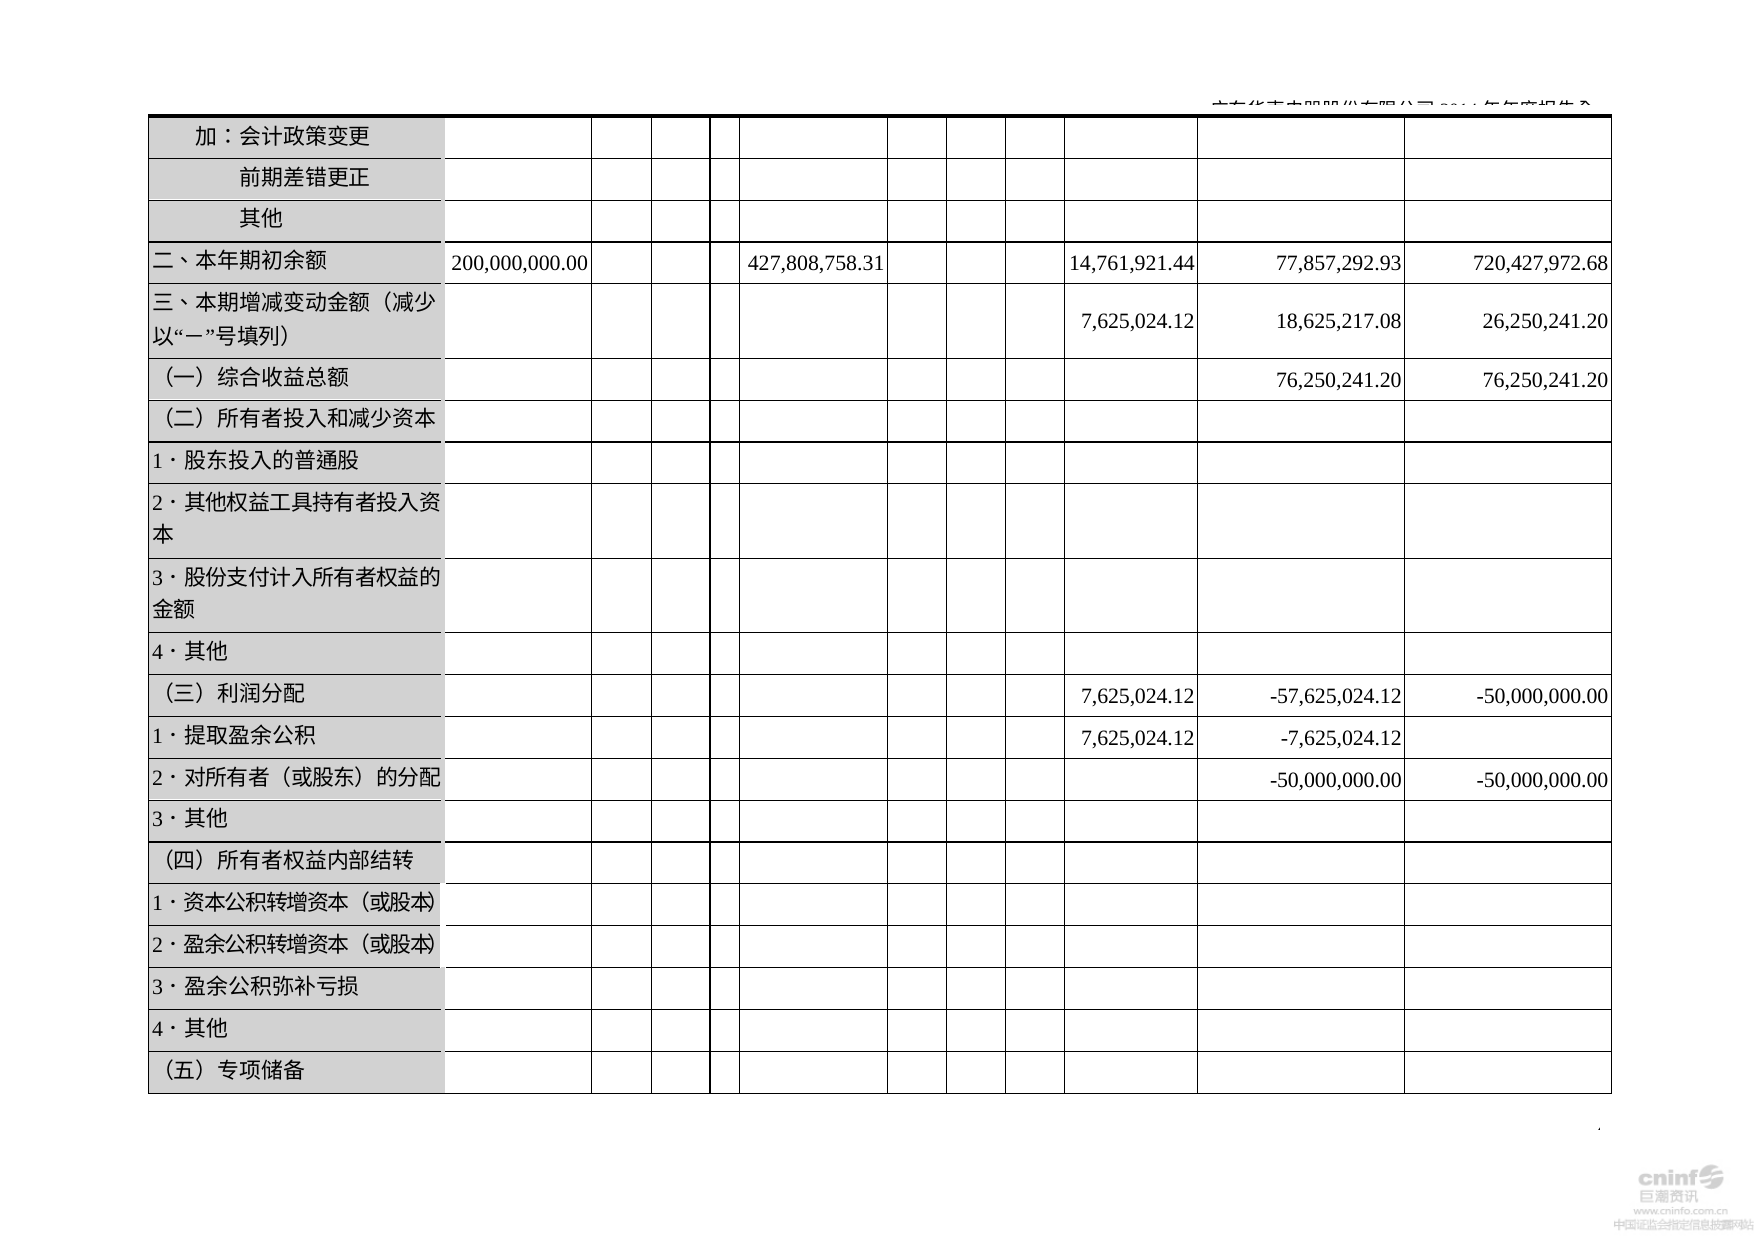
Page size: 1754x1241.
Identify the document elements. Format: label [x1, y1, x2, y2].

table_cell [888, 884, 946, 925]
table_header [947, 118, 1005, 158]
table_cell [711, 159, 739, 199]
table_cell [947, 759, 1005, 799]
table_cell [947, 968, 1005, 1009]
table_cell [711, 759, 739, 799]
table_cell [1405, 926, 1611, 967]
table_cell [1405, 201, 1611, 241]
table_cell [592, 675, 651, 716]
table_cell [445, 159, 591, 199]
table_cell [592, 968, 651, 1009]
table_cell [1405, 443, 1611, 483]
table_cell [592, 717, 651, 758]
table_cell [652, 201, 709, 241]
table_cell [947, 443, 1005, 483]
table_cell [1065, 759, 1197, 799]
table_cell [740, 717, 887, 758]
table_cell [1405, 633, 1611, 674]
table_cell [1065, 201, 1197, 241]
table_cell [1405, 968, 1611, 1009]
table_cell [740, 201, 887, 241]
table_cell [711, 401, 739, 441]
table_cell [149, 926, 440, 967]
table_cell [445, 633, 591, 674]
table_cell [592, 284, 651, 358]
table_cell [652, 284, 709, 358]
picture [1613, 1159, 1754, 1241]
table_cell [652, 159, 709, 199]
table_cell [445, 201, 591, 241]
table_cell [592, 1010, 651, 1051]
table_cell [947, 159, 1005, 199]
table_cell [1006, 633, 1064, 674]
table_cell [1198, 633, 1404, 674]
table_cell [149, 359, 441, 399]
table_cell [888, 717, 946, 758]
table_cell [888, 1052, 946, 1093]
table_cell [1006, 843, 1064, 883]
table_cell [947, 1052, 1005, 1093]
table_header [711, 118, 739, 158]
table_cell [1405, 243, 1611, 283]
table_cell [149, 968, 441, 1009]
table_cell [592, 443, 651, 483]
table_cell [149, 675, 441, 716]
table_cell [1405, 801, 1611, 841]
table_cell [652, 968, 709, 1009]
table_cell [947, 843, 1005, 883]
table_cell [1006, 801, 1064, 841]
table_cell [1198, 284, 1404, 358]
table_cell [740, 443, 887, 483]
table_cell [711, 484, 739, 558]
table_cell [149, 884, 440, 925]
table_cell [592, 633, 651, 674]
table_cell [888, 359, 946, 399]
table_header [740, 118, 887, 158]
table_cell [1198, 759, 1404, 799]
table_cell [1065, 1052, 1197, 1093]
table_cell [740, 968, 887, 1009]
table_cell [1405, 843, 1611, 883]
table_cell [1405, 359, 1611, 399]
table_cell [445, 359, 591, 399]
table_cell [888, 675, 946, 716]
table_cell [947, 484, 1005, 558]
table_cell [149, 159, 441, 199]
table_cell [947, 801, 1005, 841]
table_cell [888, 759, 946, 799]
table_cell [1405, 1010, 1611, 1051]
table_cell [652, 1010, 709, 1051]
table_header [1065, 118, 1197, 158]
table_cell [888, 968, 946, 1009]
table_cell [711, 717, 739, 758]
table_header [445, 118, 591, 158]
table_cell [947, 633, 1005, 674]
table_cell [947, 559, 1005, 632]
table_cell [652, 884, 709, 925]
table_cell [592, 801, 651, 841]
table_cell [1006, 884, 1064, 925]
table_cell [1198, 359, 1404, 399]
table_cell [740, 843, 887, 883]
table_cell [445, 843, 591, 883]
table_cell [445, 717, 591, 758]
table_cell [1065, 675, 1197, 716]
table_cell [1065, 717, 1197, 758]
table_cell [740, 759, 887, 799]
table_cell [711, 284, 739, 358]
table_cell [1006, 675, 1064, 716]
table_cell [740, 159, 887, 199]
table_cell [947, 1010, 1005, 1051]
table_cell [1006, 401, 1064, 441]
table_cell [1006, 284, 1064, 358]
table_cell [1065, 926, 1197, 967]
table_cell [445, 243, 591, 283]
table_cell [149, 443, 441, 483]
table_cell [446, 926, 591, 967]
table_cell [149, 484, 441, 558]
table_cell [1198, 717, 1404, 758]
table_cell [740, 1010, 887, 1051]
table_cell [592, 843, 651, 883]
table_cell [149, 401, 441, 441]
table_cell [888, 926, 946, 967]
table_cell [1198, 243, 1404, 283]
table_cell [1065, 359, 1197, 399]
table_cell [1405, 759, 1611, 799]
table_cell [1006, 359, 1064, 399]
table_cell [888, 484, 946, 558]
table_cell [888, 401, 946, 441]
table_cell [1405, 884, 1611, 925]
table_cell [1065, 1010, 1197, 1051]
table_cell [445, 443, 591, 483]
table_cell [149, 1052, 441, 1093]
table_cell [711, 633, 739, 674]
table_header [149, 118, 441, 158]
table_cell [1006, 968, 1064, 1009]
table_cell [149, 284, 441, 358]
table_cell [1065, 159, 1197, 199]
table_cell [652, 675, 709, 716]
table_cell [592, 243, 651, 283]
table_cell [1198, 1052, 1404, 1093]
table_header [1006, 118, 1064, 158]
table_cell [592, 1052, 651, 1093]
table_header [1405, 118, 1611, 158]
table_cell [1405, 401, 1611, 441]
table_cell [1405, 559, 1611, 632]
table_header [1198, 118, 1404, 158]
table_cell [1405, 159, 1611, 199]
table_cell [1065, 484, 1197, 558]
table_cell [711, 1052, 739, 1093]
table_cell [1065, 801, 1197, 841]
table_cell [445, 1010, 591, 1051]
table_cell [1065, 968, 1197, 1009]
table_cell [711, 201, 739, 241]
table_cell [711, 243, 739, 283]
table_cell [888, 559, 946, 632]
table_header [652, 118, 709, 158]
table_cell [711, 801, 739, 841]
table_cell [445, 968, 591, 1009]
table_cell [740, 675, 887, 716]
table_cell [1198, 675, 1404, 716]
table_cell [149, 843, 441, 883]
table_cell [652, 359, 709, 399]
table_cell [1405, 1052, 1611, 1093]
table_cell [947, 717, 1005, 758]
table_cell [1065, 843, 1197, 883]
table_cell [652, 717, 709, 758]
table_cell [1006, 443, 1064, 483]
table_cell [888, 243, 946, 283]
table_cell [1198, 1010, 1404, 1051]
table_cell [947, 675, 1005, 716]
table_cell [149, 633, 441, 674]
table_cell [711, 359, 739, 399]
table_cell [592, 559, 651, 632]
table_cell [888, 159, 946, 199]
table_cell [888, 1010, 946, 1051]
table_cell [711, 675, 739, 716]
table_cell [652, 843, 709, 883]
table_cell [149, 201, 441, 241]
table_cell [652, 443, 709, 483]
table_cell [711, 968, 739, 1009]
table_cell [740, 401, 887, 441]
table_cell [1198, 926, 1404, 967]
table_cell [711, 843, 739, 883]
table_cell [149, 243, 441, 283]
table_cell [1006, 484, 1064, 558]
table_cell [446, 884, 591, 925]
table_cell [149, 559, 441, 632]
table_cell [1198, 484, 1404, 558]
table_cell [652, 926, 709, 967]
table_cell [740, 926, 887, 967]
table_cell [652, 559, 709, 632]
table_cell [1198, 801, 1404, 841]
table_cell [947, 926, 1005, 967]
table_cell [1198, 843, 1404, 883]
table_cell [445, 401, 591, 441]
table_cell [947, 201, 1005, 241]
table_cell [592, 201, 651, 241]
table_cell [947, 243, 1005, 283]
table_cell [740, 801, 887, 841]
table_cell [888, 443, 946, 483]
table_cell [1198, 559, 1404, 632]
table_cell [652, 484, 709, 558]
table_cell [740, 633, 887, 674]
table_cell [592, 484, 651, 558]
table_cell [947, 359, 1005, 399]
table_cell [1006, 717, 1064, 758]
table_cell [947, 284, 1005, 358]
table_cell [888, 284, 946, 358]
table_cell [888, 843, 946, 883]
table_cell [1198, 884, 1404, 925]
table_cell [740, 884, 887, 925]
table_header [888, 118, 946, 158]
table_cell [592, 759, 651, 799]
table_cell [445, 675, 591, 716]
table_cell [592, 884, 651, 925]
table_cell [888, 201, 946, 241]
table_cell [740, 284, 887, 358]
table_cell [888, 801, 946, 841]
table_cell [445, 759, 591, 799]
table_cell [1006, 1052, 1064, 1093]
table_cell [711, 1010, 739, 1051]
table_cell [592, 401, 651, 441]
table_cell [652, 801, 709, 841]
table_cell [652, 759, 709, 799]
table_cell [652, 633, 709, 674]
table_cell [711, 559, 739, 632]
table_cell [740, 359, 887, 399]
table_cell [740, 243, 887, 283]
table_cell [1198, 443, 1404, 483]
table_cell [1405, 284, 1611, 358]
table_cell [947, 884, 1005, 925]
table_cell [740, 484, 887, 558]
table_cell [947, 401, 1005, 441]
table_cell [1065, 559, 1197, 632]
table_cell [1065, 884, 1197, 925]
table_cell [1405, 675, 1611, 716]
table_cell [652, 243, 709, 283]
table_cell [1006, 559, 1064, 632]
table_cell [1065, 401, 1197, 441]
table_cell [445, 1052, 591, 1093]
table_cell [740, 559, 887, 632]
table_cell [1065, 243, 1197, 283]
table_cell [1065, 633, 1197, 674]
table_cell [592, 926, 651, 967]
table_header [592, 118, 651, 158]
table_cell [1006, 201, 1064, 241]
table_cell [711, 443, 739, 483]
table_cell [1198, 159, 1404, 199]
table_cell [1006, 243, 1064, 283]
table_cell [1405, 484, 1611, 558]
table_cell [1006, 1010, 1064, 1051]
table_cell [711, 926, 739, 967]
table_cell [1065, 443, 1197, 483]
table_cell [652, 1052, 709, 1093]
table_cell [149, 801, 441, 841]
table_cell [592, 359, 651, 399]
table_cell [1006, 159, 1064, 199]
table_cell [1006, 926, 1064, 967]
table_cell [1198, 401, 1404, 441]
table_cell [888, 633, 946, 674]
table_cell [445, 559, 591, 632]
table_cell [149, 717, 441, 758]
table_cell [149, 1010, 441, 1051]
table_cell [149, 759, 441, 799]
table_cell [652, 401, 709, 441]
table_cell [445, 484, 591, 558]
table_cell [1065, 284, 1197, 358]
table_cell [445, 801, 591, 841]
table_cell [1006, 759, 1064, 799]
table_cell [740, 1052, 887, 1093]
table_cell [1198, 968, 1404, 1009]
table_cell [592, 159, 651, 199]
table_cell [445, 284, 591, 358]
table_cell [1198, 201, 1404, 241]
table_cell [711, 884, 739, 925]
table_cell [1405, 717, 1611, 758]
